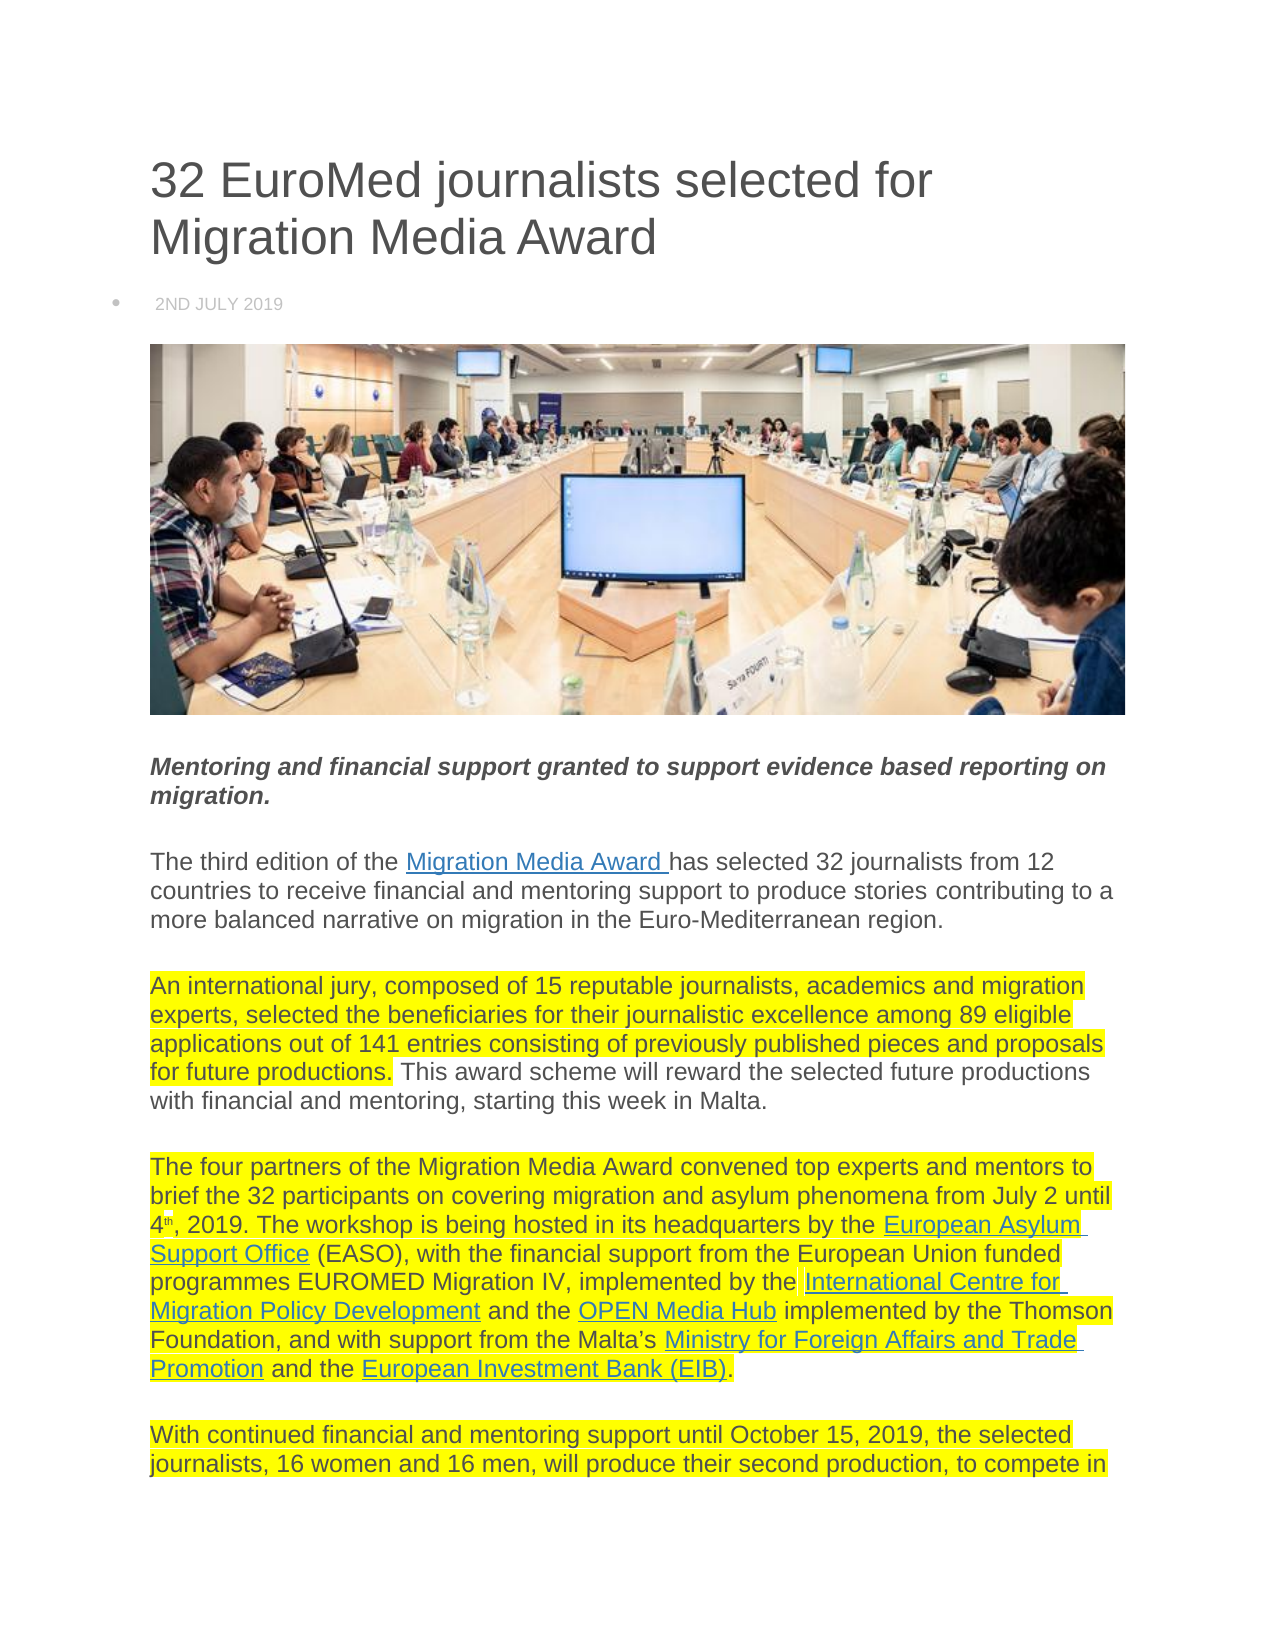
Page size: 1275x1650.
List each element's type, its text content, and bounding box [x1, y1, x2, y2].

text The four partners of the Migration Media Award convened top experts and mentors to brief the 32 participants on covering migration and asylum phenomena from July 2 until 4th, 2019. The workshop is being hosted in its headquarters by the European Asylum Support Office (EASO), with the financial support from the European Union funded programmes EUROMED Migration IV, implemented by the International Centre for Migration Policy Development and the OPEN Media Hub implemented by the Thomson Foundation, and with support from the Malta’s Ministry for Foreign Affairs and Trade Promotion and the European Investment Bank (EIB). [150, 1152, 1125, 1382]
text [150, 1420, 1125, 1477]
text An international jury, composed of 15 reputable journalists, academics and migration experts, selected the beneficiaries for their journalistic excellence among 89 eligible applications out of 141 entries consisting of previously published pieces and proposals for future productions. This award scheme will reward the selected future productions with financial and mentoring, starting this week in Malta. [150, 971, 1125, 1115]
text The third edition of the Migration Media Award has selected 32 journalists from 12 countries to receive financial and mentoring support to produce stories contributing to a more balanced narrative on migration in the Euro-Mediterranean region. [150, 847, 1125, 933]
text Mentoring and financial support granted to support evidence based reporting on migration. [150, 752, 1125, 810]
list 2ND JULY 2019 [112, 294, 1109, 315]
picture [150, 344, 1125, 715]
text 32 EuroMed journalists selected for Migration Media Award [150, 150, 1125, 265]
